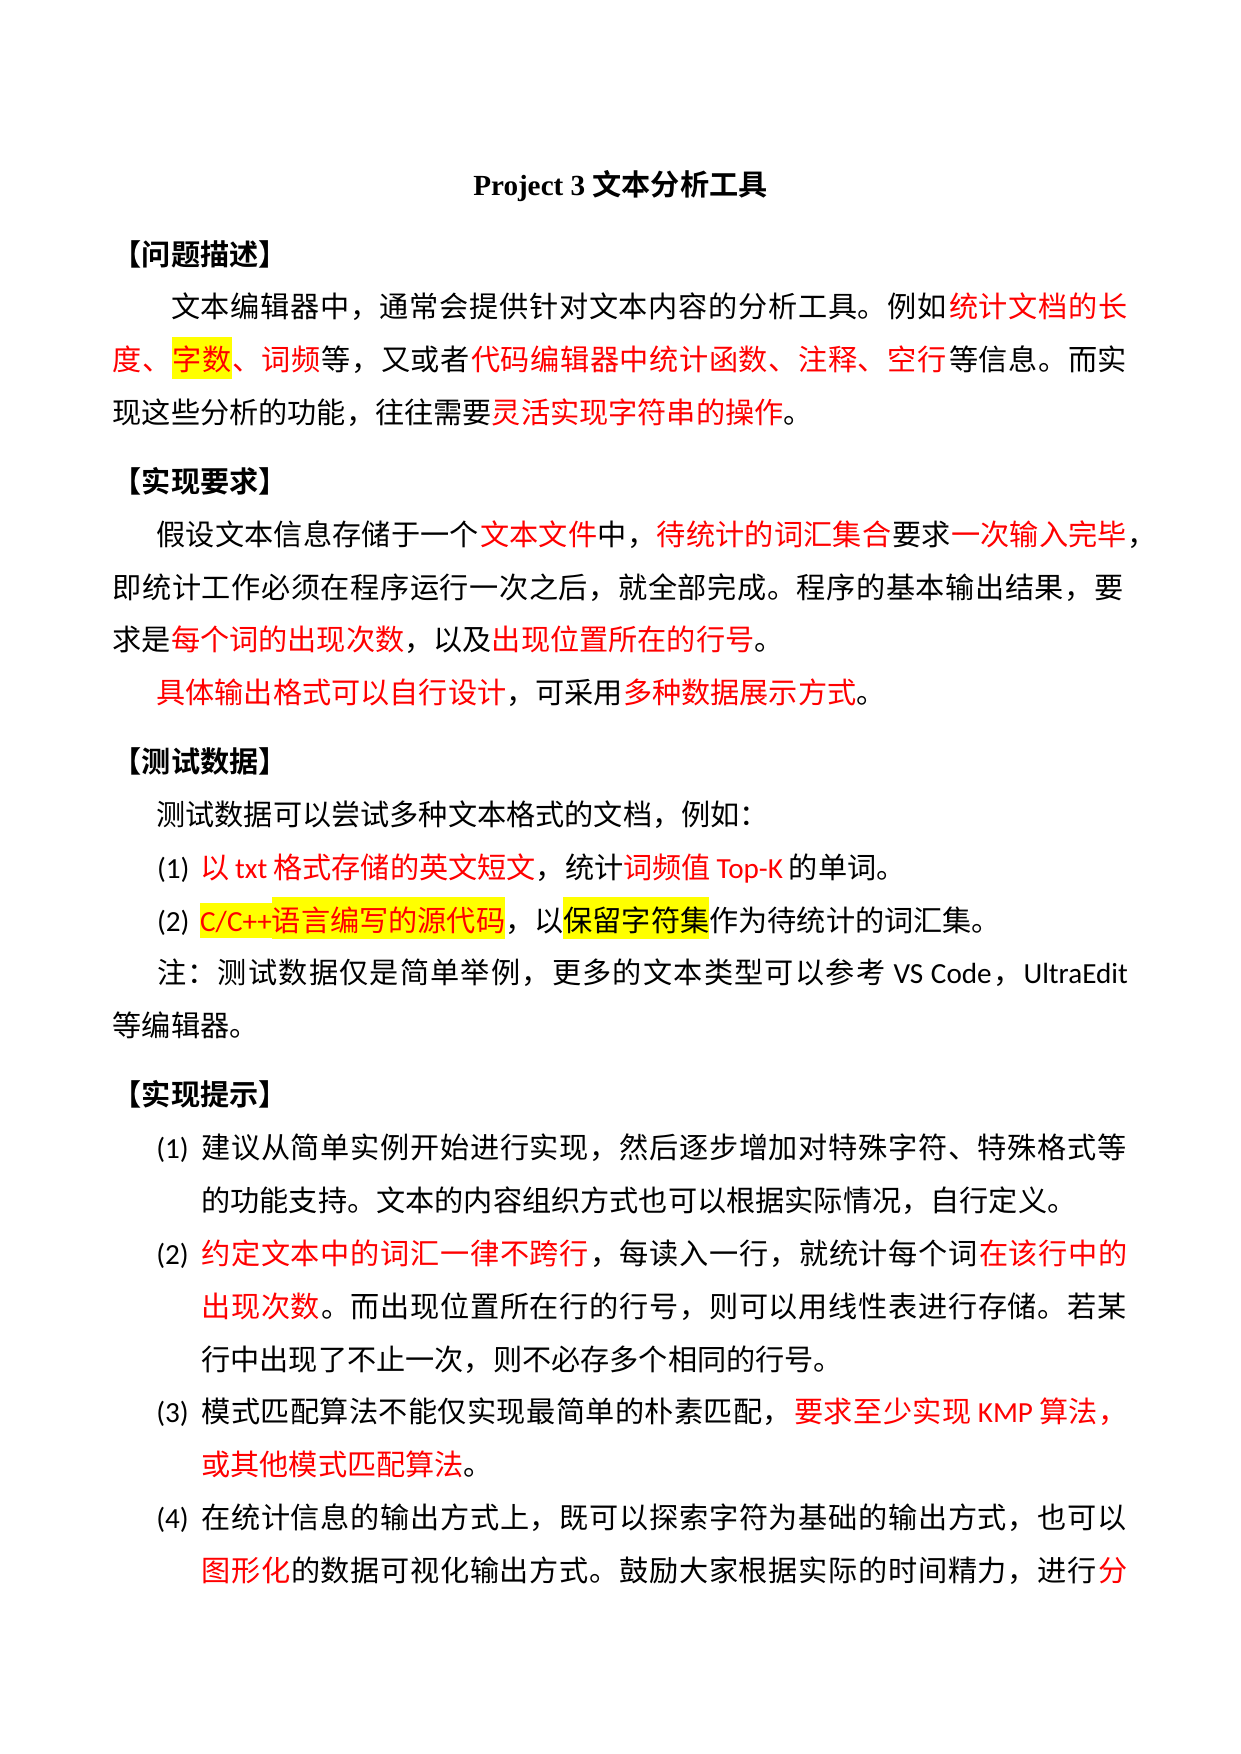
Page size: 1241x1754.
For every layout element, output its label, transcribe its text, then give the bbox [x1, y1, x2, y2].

text 【问题描述】 [112, 231, 1128, 273]
list C/C++语言编写的源代码，以保留字符集作为待统计的词汇集。 [709, 897, 1128, 939]
text 测试数据可以尝试多种文本格式的文档，例如： [112, 792, 1128, 834]
list 以txt格式存储的英文短文，统计词频值Top-K的单词。 [157, 844, 1128, 887]
text 【实现要求】 [112, 458, 1128, 501]
text 假设文本信息存储于一个文本文件中，待统计的词汇集合要求一次输入完毕，即统计工作必须在程序运行一次之后，就全部完成。程序的基本输出结果，要求是每个词的出现次数，以及出现位置所在的行号。 [112, 511, 1128, 659]
list 建议从简单实例开始进行实现，然后逐步增加对特殊字符、特殊格式等的功能支持。文本的内容组织方式也可以根据实际情况，自行定义。 [156, 1125, 1128, 1220]
text 【实现提示】 [112, 1072, 1128, 1114]
text Project 3 文本分析工具 [112, 162, 1128, 204]
text 注：测试数据仅是简单举例，更多的文本类型可以参考VS Code，UltraEdit等编辑器。 [112, 950, 1128, 1045]
text 【测试数据】 [112, 739, 1128, 781]
text 文本编辑器中，通常会提供针对文本内容的分析工具。例如统计文档的长度、字数、词频等，又或者代码编辑器中统计函数、注释、空行等信息。而实现这些分析的功能，往往需要灵活实现字符串的操作。 [112, 284, 1128, 432]
text 具体输出格式可以自行设计，可采用多种数据展示方式。 [112, 670, 1128, 712]
list C/C++语言编写的源代码，以保留字符集作为待统计的词汇集。 [157, 897, 272, 939]
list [156, 1494, 1128, 1589]
list 模式匹配算法不能仅实现最简单的朴素匹配，要求至少实现KMP算法，或其他模式匹配算法。 [156, 1389, 1128, 1484]
list 约定文本中的词汇一律不跨行，每读入一行，就统计每个词在该行中的出现次数。而出现位置所在行的行号，则可以用线性表进行存储。若某行中出现了不止一次，则不必存多个相同的行号。 [156, 1230, 1128, 1378]
